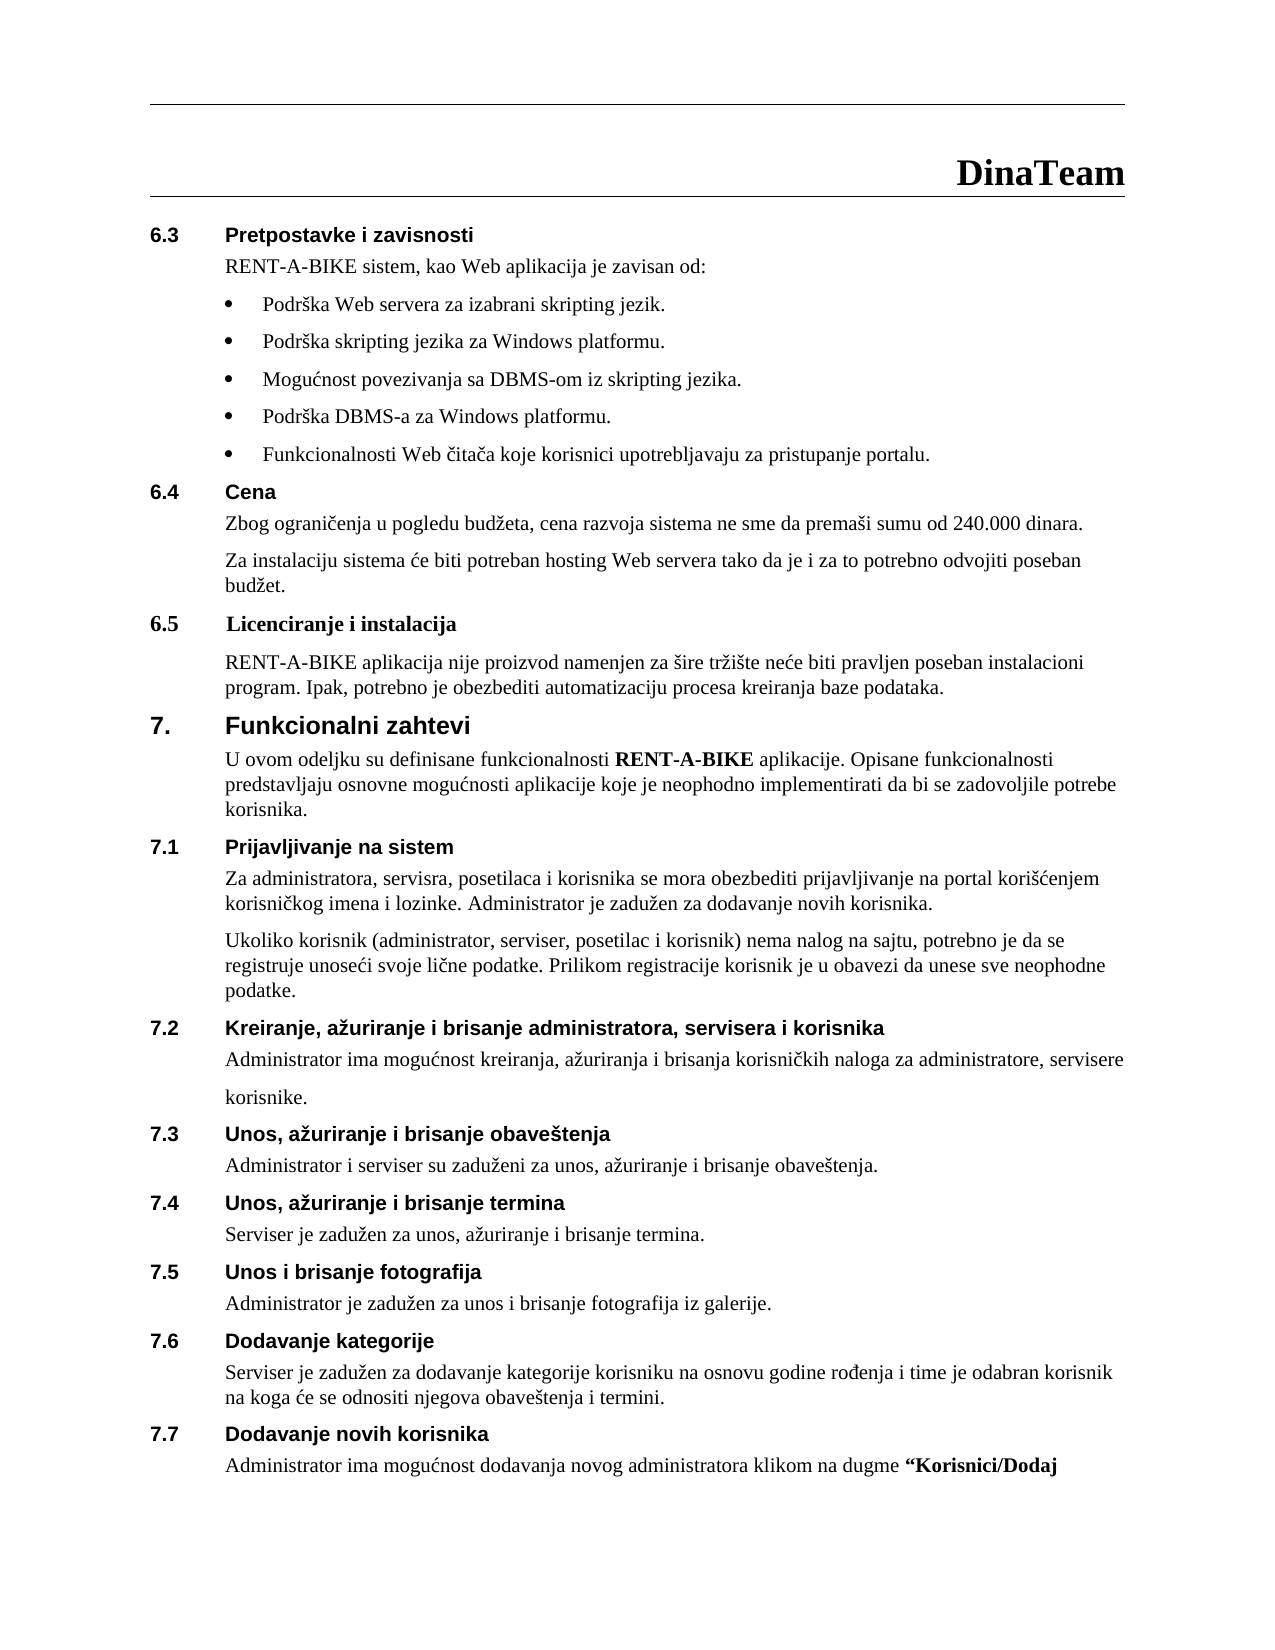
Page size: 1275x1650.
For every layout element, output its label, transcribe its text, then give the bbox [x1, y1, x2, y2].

list Podrška DBMS-a za Windows platformu. [225, 403, 1125, 428]
list Mogućnost povezivanja sa DBMS-om iz skripting jezika. [225, 366, 1125, 391]
list Podrška Web servera za izabrani skripting jezik. [225, 291, 1125, 316]
text Administrator i serviser su zaduženi za unos, ažuriranje i brisanje obaveštenja. [225, 1152, 1125, 1177]
subtitle Unos, ažuriranje i brisanje termina [150, 1190, 1125, 1215]
text korisnike. [225, 1084, 1125, 1109]
subtitle Dodavanje novih korisnika [150, 1421, 1125, 1446]
text Administrator je zadužen za unos i brisanje fotografija iz galerije. [225, 1290, 1125, 1315]
subtitle 6.4 Cena [150, 478, 1125, 503]
text Serviser je zadužen za dodavanje kategorije korisniku na osnovu godine rođenja i time je odabran korisnik na koga će se odnositi njegova obaveštenja i termini. [225, 1359, 1125, 1409]
subtitle Prijavljivanje na sistem [150, 834, 1125, 859]
text Za instalaciju sistema će biti potreban hosting Web servera tako da je i za to potrebno odvojiti poseban budžet. [225, 547, 1125, 597]
list Podrška skripting jezika za Windows platformu. [225, 328, 1125, 353]
subtitle Unos i brisanje fotografija [150, 1259, 1125, 1284]
subtitle Kreiranje, ažuriranje i brisanje administratora, servisera i korisnika [150, 1015, 1125, 1040]
subtitle Funkcionalni zahtevi [150, 711, 1125, 740]
text RENT-A-BIKE aplikacija nije proizvod namenjen za šire tržište neće biti pravljen poseban instalacioni program. Ipak, potrebno je obezbediti automatizaciju procesa kreiranja baze podataka. [225, 649, 1125, 699]
text Ukoliko korisnik (administrator, serviser, posetilac i korisnik) nema nalog na sajtu, potrebno je da se registruje unoseći svoje lične podatke. Prilikom registracije korisnik je u obavezi da unese sve neophodne podatke. [225, 927, 1125, 1002]
text Za administratora, servisra, posetilaca i korisnika se mora obezbediti prijavljivanje na portal korišćenjem korisničkog imena i lozinke. Administrator je zadužen za dodavanje novih korisnika. [225, 865, 1125, 915]
text Administrator ima mogućnost kreiranja, ažuriranja i brisanja korisničkih naloga za administratore, servisere [225, 1046, 1125, 1071]
text Serviser je zadužen za unos, ažuriranje i brisanje termina. [225, 1221, 1125, 1246]
list Funkcionalnosti Web čitača koje korisnici upotrebljavaju za pristupanje portalu. [225, 441, 1125, 466]
text RENT-A-BIKE sistem, kao Web aplikacija je zavisan od: [225, 253, 1125, 278]
text 6.5 Licenciranje i instalacija [150, 610, 1125, 636]
subtitle Dodavanje kategorije [150, 1327, 1125, 1352]
text U ovom odeljku su definisane funkcionalnosti RENT-A-BIKE aplikacije. Opisane funkcionalnosti predstavljaju osnovne mogućnosti aplikacije koje je neophodno implementirati da bi se zadovoljile potrebe korisnika. [225, 746, 1125, 821]
subtitle Unos, ažuriranje i brisanje obaveštenja [150, 1121, 1125, 1146]
subtitle Pretpostavke i zavisnosti [150, 222, 1125, 247]
text Zbog ograničenja u pogledu budžeta, cena razvoja sistema ne sme da premaši sumu od 240.000 dinara. [225, 510, 1125, 535]
